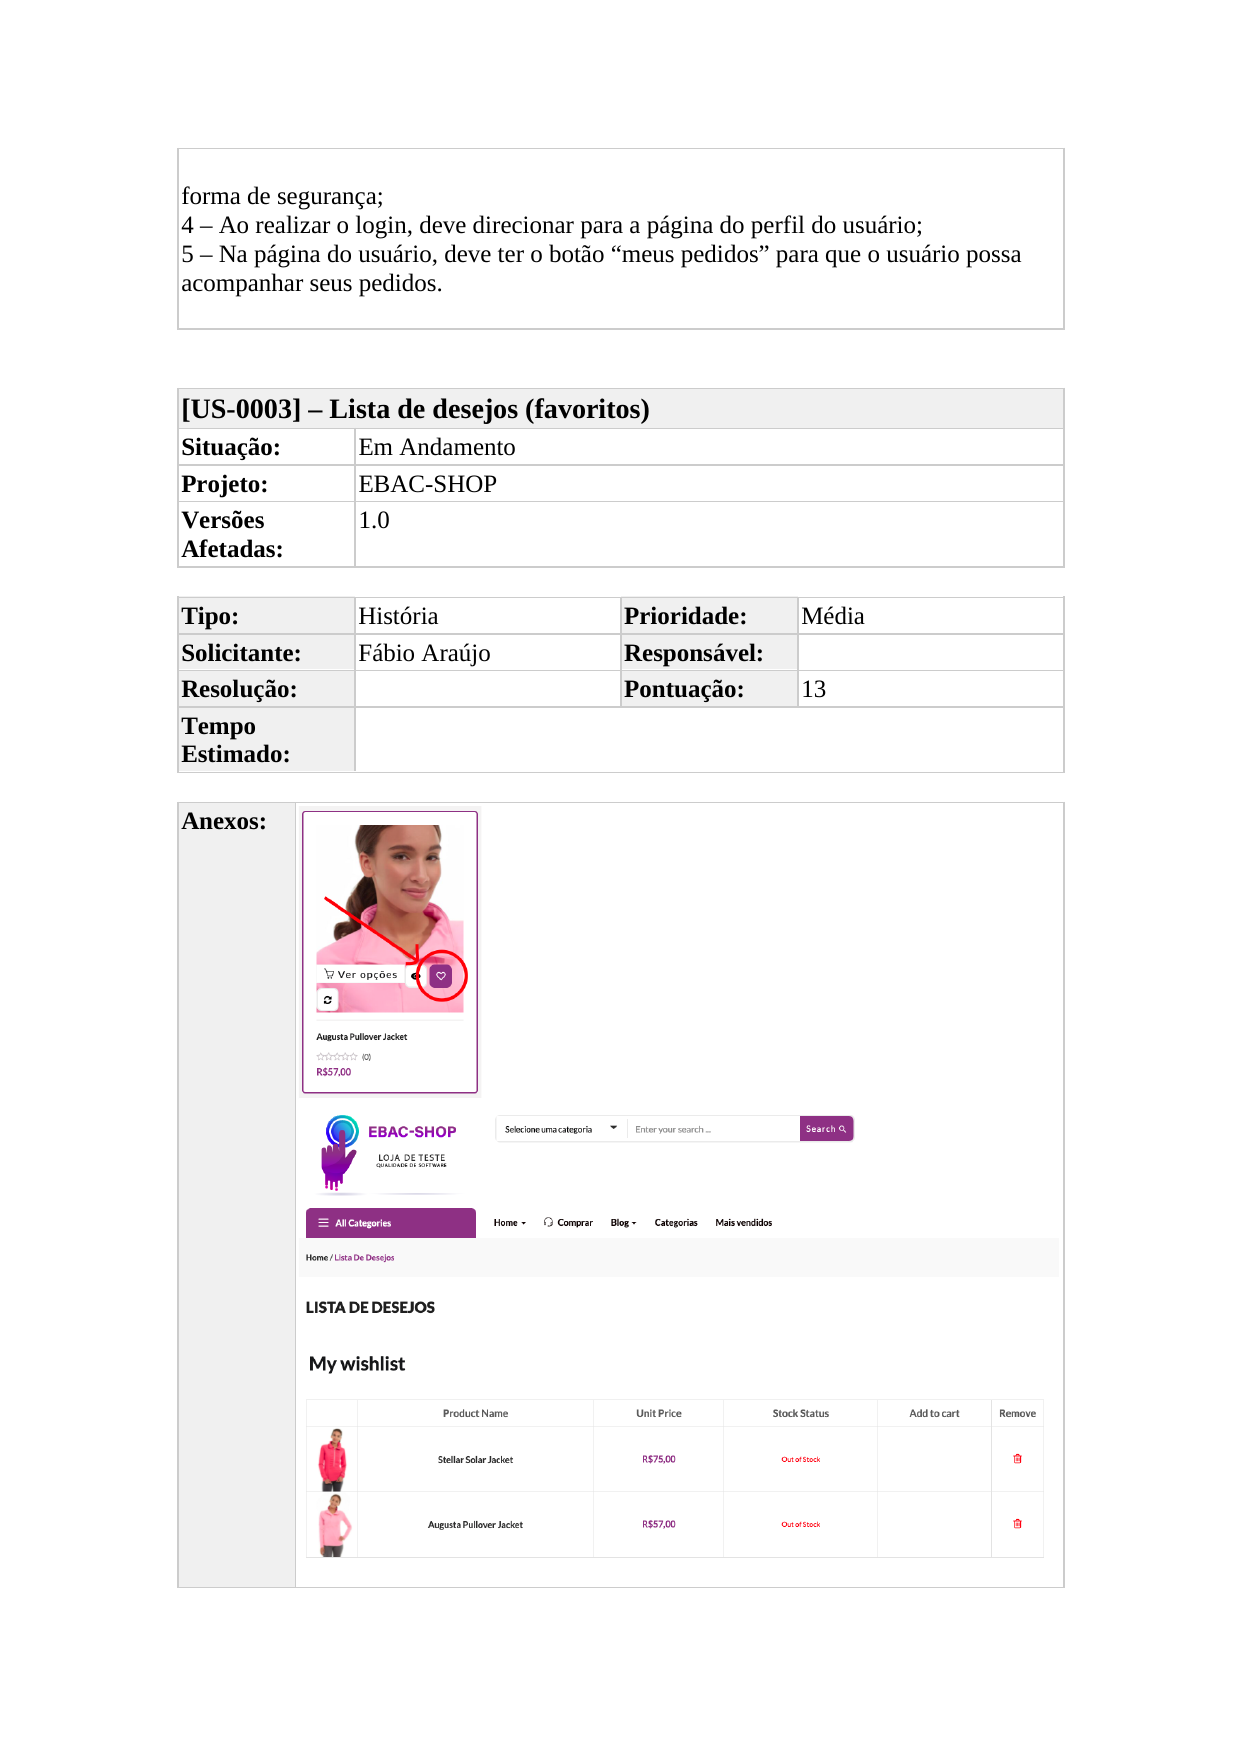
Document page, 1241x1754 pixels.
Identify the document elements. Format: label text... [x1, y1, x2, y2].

table_cell [799, 635, 1063, 669]
table_cell Situação: [179, 429, 354, 464]
table_cell [356, 708, 1063, 771]
table_cell EBAC-SHOP [356, 466, 1063, 501]
table_cell Responsável: [622, 635, 797, 669]
table_header História [356, 598, 620, 633]
table_cell [356, 671, 620, 706]
table_header Anexos: [179, 803, 295, 1587]
table_cell Resolução: [179, 671, 354, 706]
table_cell Pontuação: [622, 671, 797, 706]
table_header Tipo: [179, 598, 354, 633]
table_header [296, 803, 1063, 1587]
table_cell Projeto: [179, 466, 354, 501]
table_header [179, 149, 1063, 328]
table_cell Tempo Estimado: [179, 708, 354, 771]
table_cell 13 [799, 671, 1063, 706]
table_cell 1.0 [356, 502, 1063, 566]
picture [298, 806, 1059, 1584]
table_header Prioridade: [622, 598, 797, 633]
table_cell Fábio Araújo [356, 635, 620, 669]
table_cell Versões Afetadas: [179, 502, 354, 566]
table_cell Em Andamento [356, 429, 1063, 464]
table_cell Solicitante: [179, 635, 354, 669]
table_header Média [799, 598, 1063, 633]
table_header [US-0003] – Lista de desejos (favoritos) [179, 389, 1063, 428]
